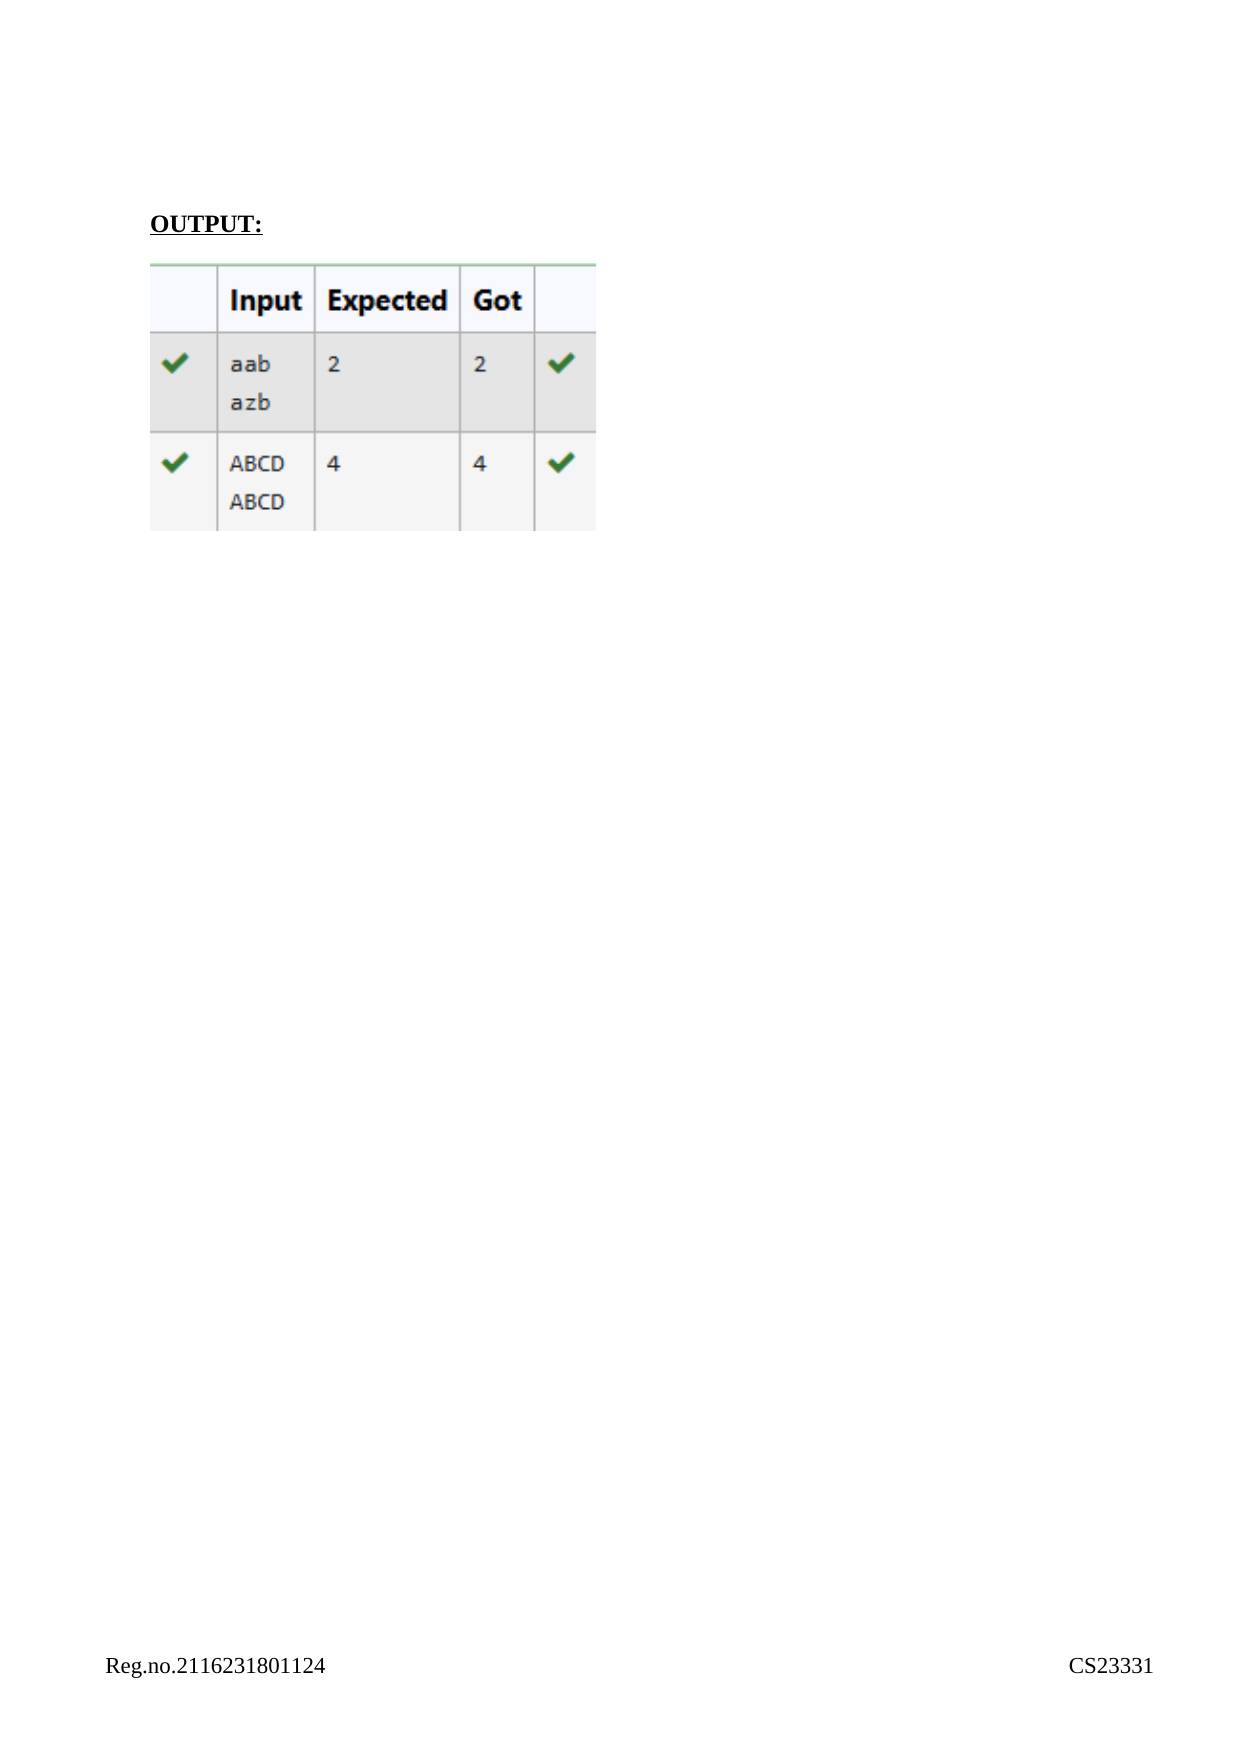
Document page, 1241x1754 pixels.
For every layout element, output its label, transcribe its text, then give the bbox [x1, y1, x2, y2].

text OUTPUT: [150, 209, 1155, 237]
picture [150, 263, 597, 531]
